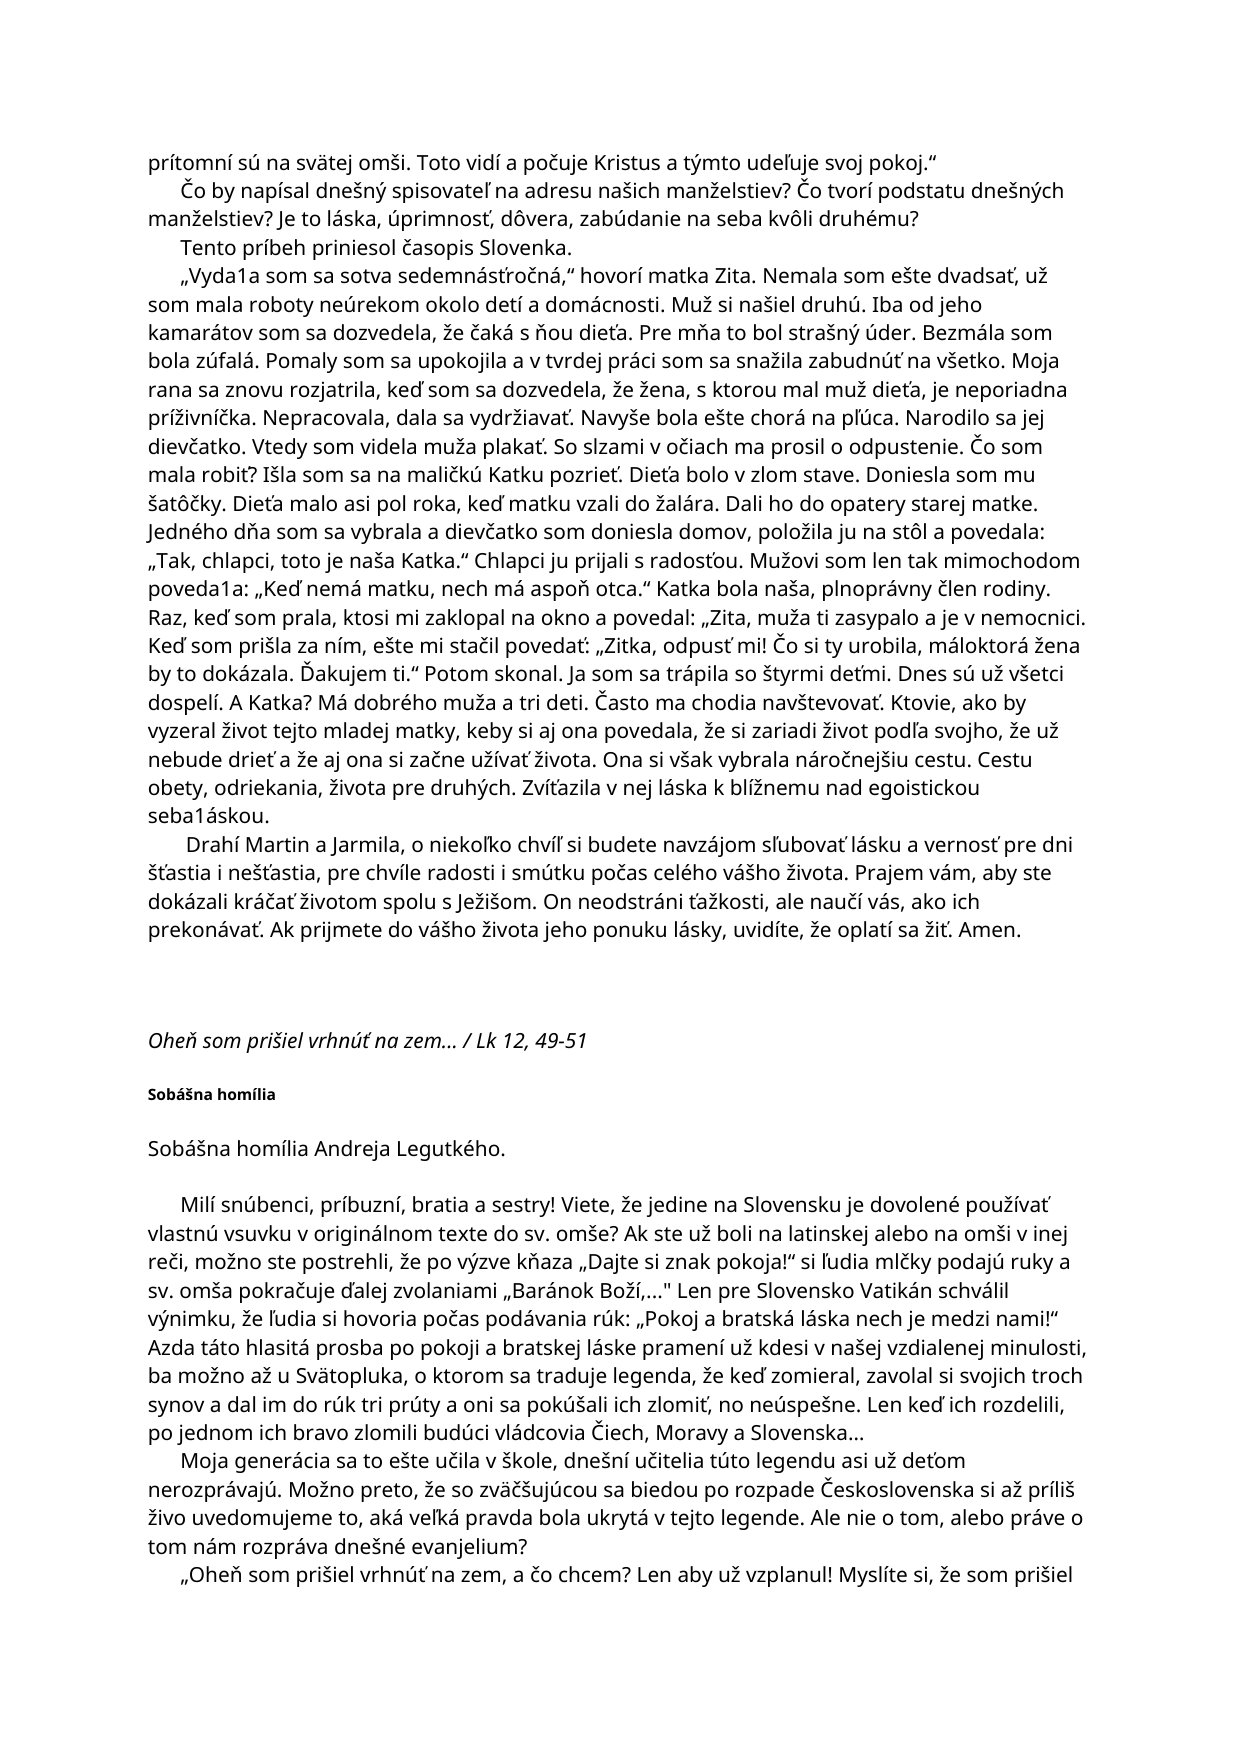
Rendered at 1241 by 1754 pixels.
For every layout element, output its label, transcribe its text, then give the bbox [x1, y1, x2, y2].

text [148, 1084, 1093, 1589]
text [148, 148, 1093, 944]
text Oheň som prišiel vrhnúť na zem... / Lk 12, 49-51 [148, 1026, 1093, 1055]
